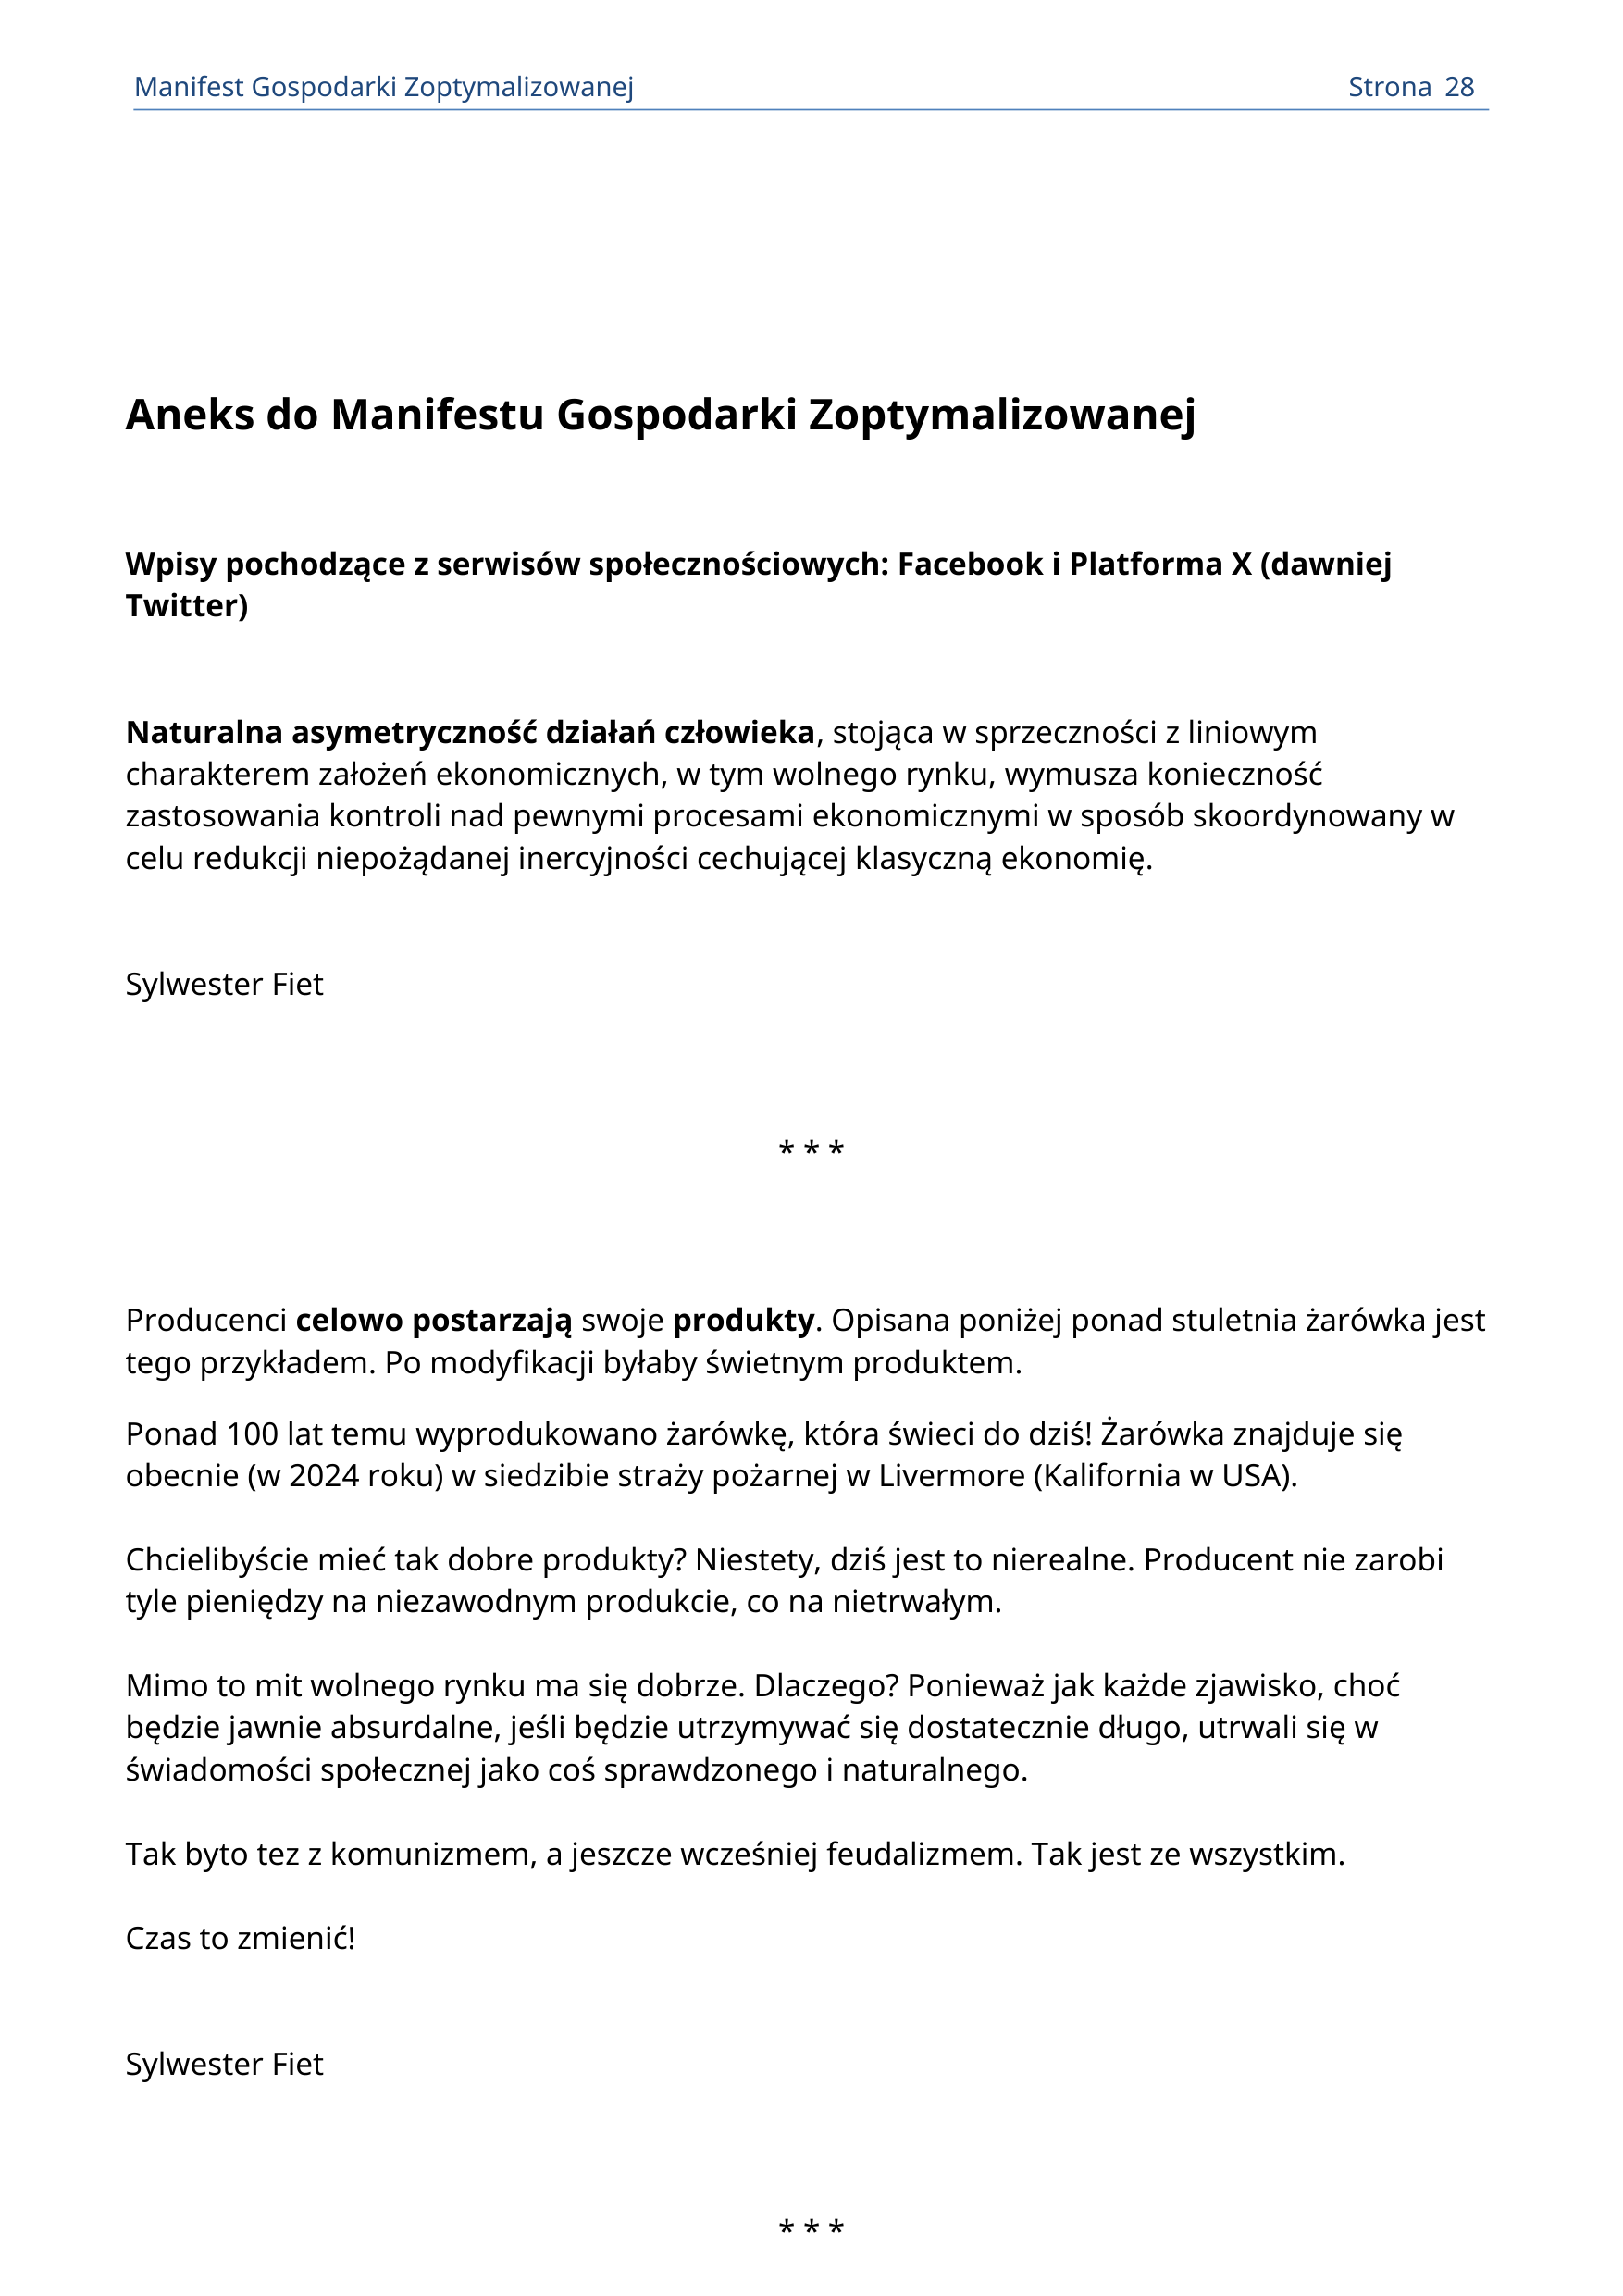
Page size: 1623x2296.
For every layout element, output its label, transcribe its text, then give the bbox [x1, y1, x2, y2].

text * * * [125, 1131, 1497, 1173]
text Ponad 100 lat temu wyprodukowano żarówkę, która świeci do dziś! Żarówka znajduje się obecnie (w 2024 roku) w siedzibie straży pożarnej w Livermore (Kalifornia w USA). [125, 1411, 1497, 1496]
text Naturalna asymetryczność działań człowieka, stojąca w sprzeczności z liniowym charakterem założeń ekonomicznych, w tym wolnego rynku, wymusza konieczność zastosowania kontroli nad pewnymi procesami ekonomicznymi w sposób skoordynowany w celu redukcji niepożądanej inercyjności cechującej klasyczną ekonomię. [125, 710, 1497, 878]
text Chcielibyście mieć tak dobre produkty? Niestety, dziś jest to nierealne. Producent nie zarobi tyle pieniędzy na niezawodnym produkcie, co na nietrwałym. [125, 1538, 1497, 1621]
text Mimo to mit wolnego rynku ma się dobrze. Dlaczego? Ponieważ jak każde zjawisko, choć będzie jawnie absurdalne, jeśli będzie utrzymywać się dostatecznie długo, utrwali się w świadomości społecznej jako coś sprawdzonego i naturalnego. [125, 1664, 1497, 1790]
text Sylwester Fiet [125, 962, 1497, 1004]
text Aneks do Manifestu Gospodarki Zoptymalizowanej [125, 385, 1497, 442]
text Czas to zmienić! [125, 1916, 1497, 1958]
text Sylwester Fiet [125, 2042, 1497, 2084]
text Wpisy pochodzące z serwisów społecznościowych: Facebook i Platforma X (dawniej Twitter) [125, 542, 1497, 627]
text Tak byto tez z komunizmem, a jeszcze wcześniej feudalizmem. Tak jest ze wszystkim. [125, 1831, 1497, 1874]
text * * * [125, 2210, 1497, 2253]
text Producenci celowo postarzają swoje produkty. Opisana poniżej ponad stuletnia żarówka jest tego przykładem. Po modyfikacji byłaby świetnym produktem. [125, 1298, 1497, 1383]
